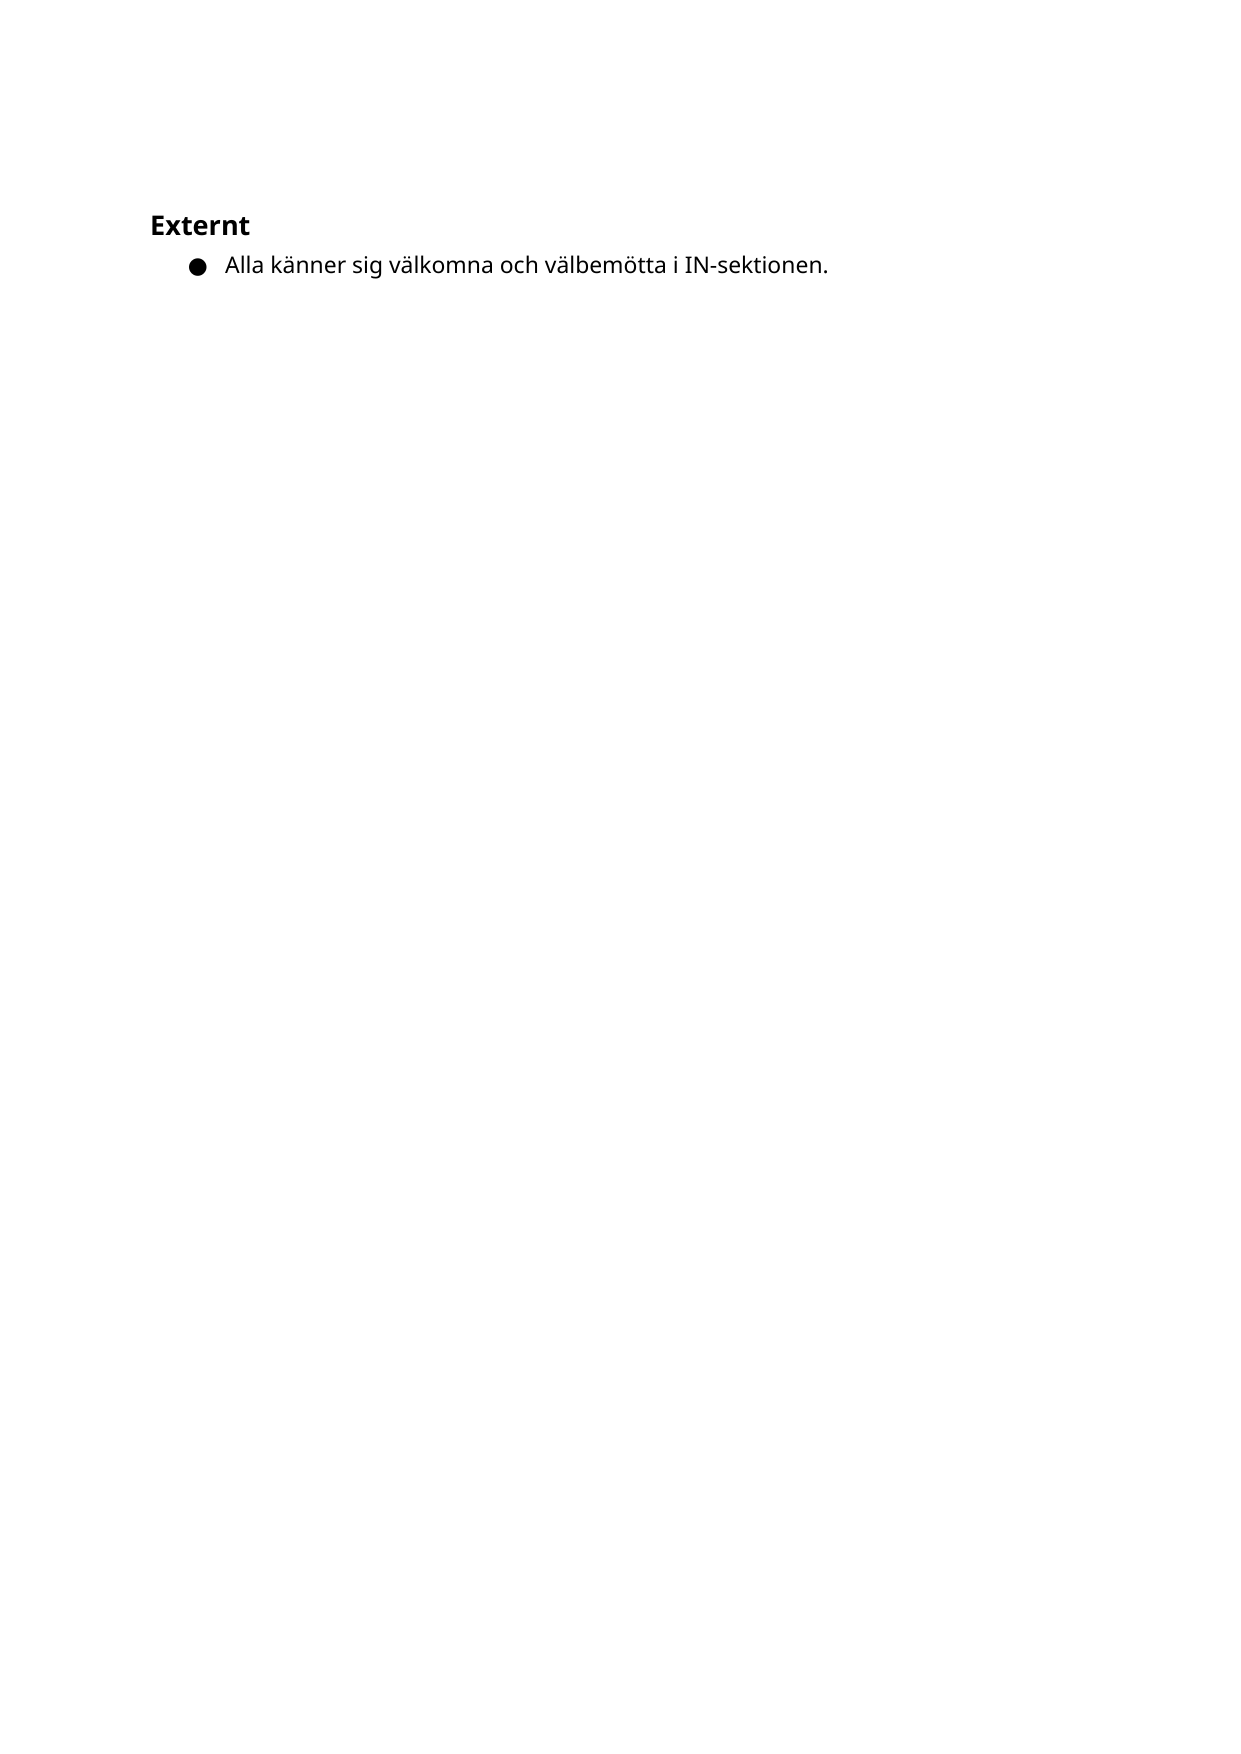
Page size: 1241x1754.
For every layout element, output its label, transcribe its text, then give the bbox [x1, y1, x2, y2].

subtitle Externt [150, 207, 1090, 244]
list Alla känner sig välkomna och välbemötta i IN-sektionen. [188, 249, 1090, 280]
